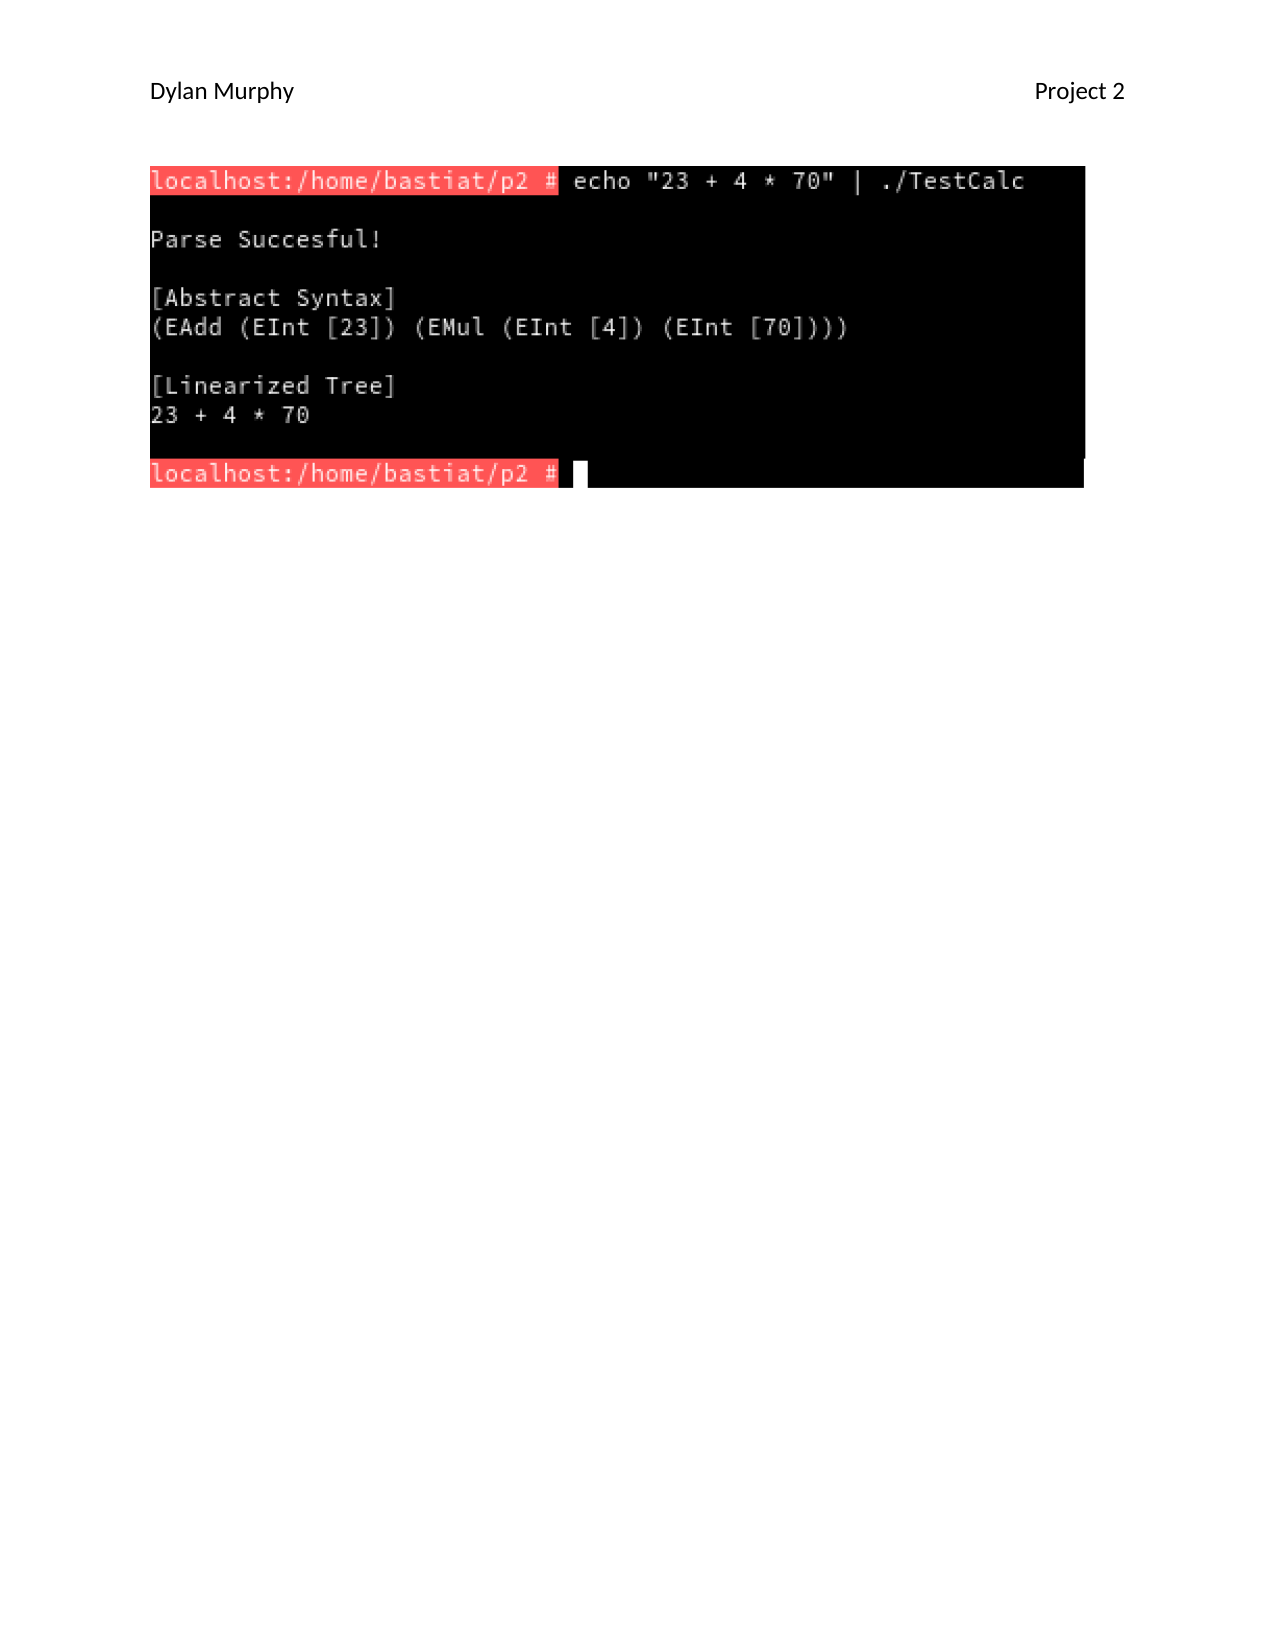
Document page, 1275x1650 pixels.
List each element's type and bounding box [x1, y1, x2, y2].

picture [150, 166, 1086, 490]
